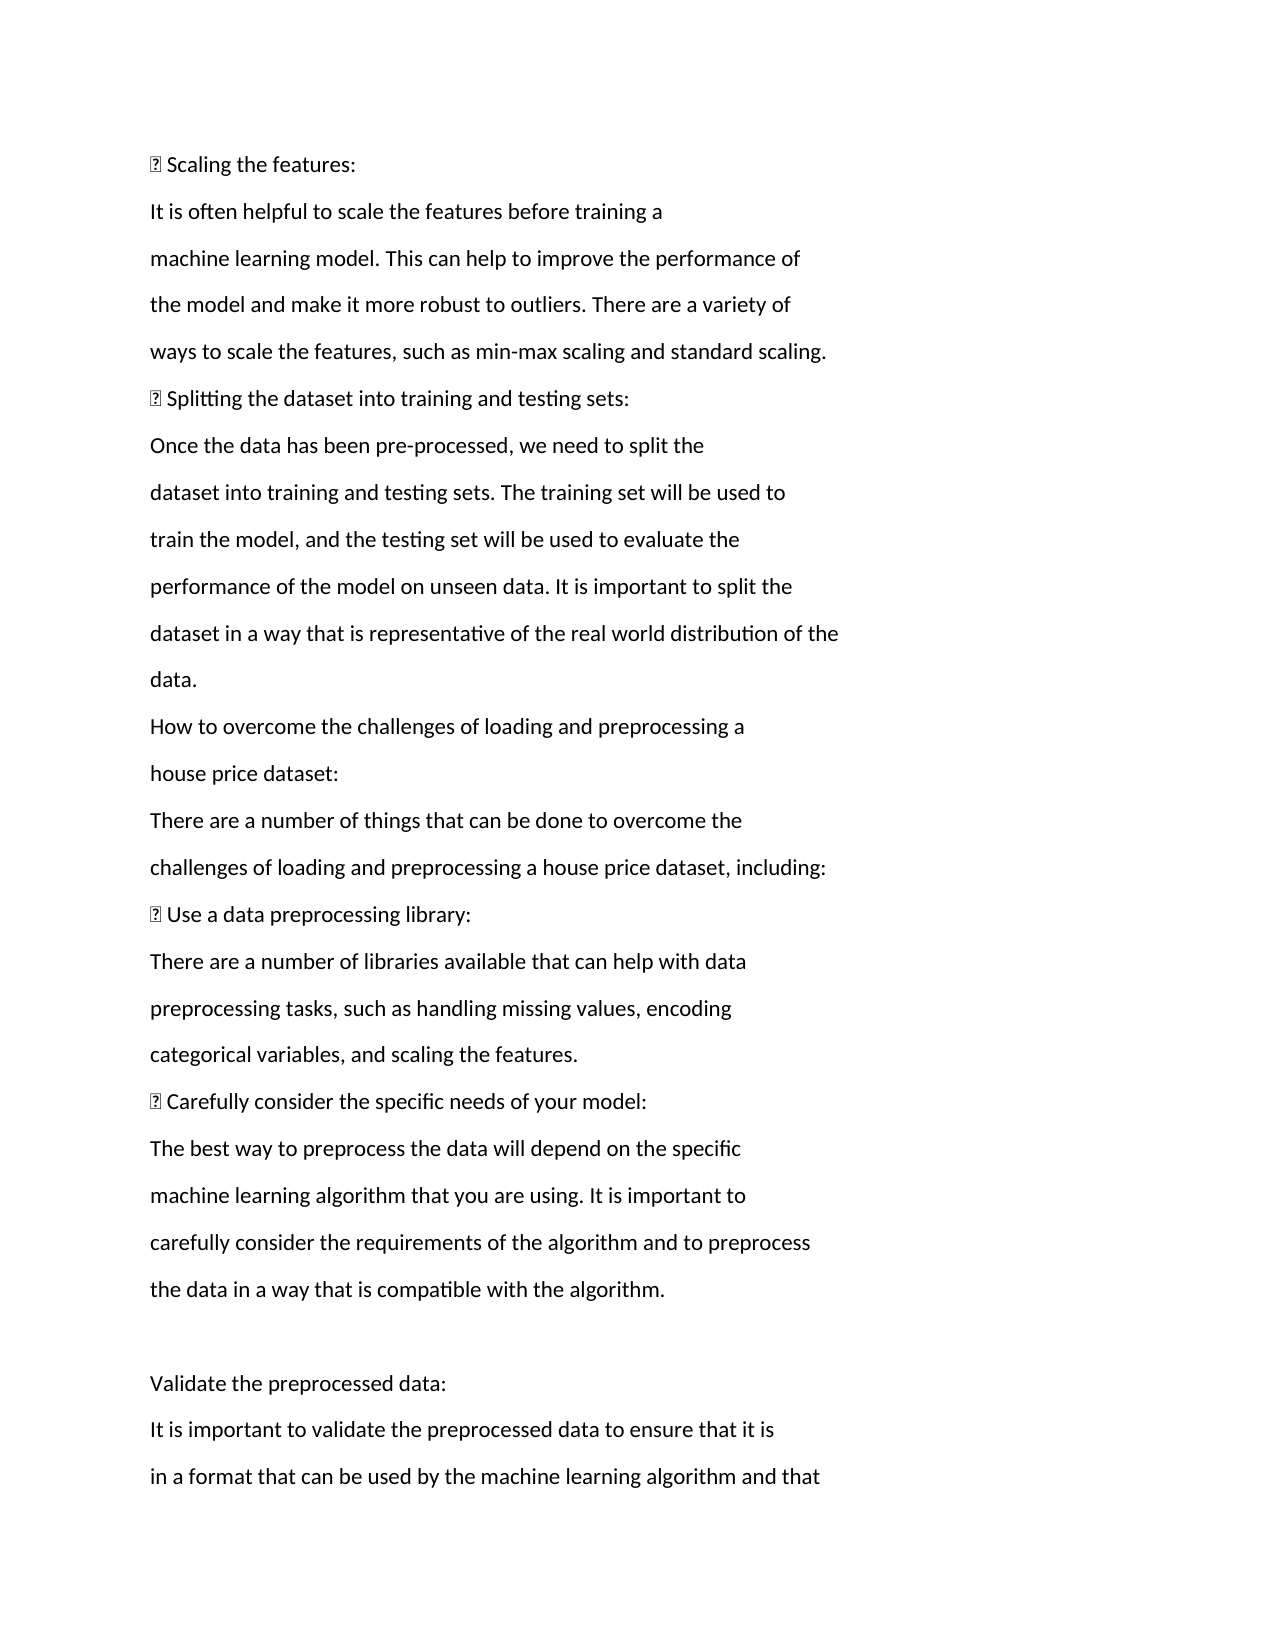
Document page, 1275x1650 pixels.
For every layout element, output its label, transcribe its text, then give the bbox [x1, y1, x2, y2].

text  Scaling the features: [150, 150, 1125, 178]
text It is often helpful to scale the features before training a [150, 197, 1125, 225]
text machine learning model. This can help to improve the performance of [150, 244, 1125, 272]
text in a format that can be used by the machine learning algorithm and that [150, 1462, 1125, 1491]
text data. [150, 666, 1125, 694]
text  Use a data preprocessing library: [150, 900, 1125, 928]
text dataset in a way that is representative of the real world distribution of the [150, 619, 1125, 647]
text There are a number of libraries available that can help with data [150, 947, 1125, 975]
text the data in a way that is compatible with the algorithm. [150, 1275, 1125, 1303]
text categorical variables, and scaling the features. [150, 1041, 1125, 1069]
text The best way to preprocess the data will depend on the specific [150, 1134, 1125, 1162]
text house price dataset: [150, 759, 1125, 787]
text Validate the preprocessed data: [150, 1369, 1125, 1397]
text preprocessing tasks, such as handling missing values, encoding [150, 994, 1125, 1022]
text ways to scale the features, such as min-max scaling and standard scaling. [150, 337, 1125, 366]
text carefully consider the requirements of the algorithm and to preprocess [150, 1228, 1125, 1256]
text machine learning algorithm that you are using. It is important to [150, 1181, 1125, 1209]
text the model and make it more robust to outliers. There are a variety of [150, 291, 1125, 319]
text performance of the model on unseen data. It is important to split the [150, 572, 1125, 600]
text There are a number of things that can be done to overcome the [150, 806, 1125, 834]
text It is important to validate the preprocessed data to ensure that it is [150, 1416, 1125, 1444]
text challenges of loading and preprocessing a house price dataset, including: [150, 853, 1125, 881]
text  Carefully consider the specific needs of your model: [150, 1087, 1125, 1116]
text train the model, and the testing set will be used to evaluate the [150, 525, 1125, 553]
text  Splitting the dataset into training and testing sets: [150, 384, 1125, 412]
text How to overcome the challenges of loading and preprocessing a [150, 712, 1125, 741]
text dataset into training and testing sets. The training set will be used to [150, 478, 1125, 506]
text Once the data has been pre-processed, we need to split the [150, 431, 1125, 459]
